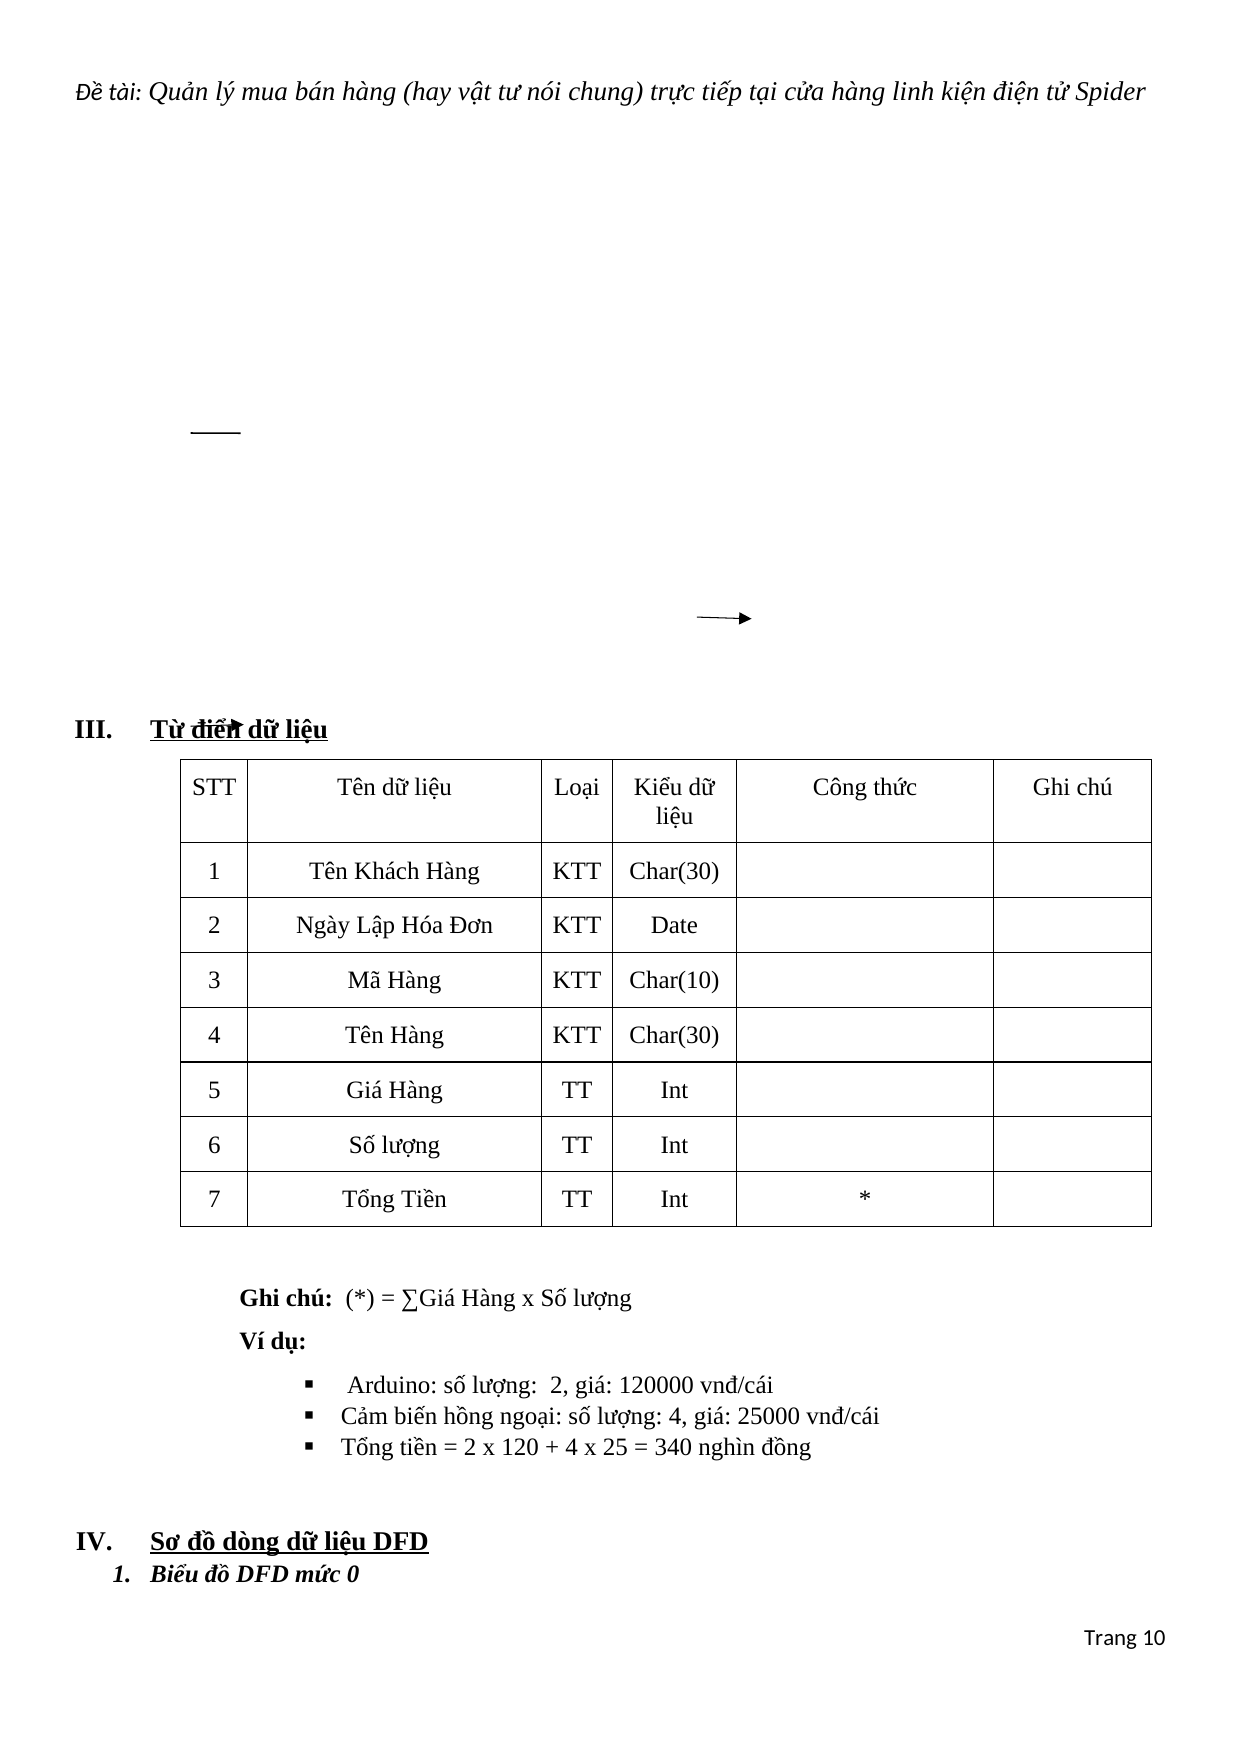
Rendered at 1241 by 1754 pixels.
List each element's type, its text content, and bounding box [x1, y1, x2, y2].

table_header Tên dữ liệu [248, 760, 541, 842]
table_cell TT [542, 1117, 612, 1171]
table_cell KTT [542, 898, 612, 952]
table_cell Mã Hàng [248, 953, 541, 1007]
table_cell KTT [542, 843, 612, 897]
table_cell 2 [181, 898, 247, 952]
table_header Ghi chú [994, 760, 1151, 842]
table_cell [737, 898, 993, 952]
table_cell [737, 1117, 993, 1171]
table_cell Date [613, 898, 736, 952]
table_cell Int [613, 1063, 736, 1116]
list Sơ đồ dòng dữ liệu DFD [112, 1525, 1165, 1556]
table_cell 6 [181, 1117, 247, 1171]
table_cell KTT [542, 1008, 612, 1061]
table_cell Char(10) [613, 953, 736, 1007]
table_cell Tổng Tiền [248, 1172, 541, 1226]
table_cell KTT [542, 953, 612, 1007]
table_cell [737, 1063, 993, 1116]
table_cell Tên Khách Hàng [248, 843, 541, 897]
table_cell Ngày Lập Hóa Đơn [248, 898, 541, 952]
table_cell [737, 843, 993, 897]
table_cell Int [613, 1117, 736, 1171]
table_cell [994, 898, 1151, 952]
table_cell Int [613, 1172, 736, 1226]
table_cell TT [542, 1172, 612, 1226]
table_header Công thức [737, 760, 993, 842]
table_cell Giá Hàng [248, 1063, 541, 1116]
table_header STT [181, 760, 247, 842]
table_cell Char(30) [613, 843, 736, 897]
table_cell [994, 1117, 1151, 1171]
table_cell 3 [181, 953, 247, 1007]
list Từ điển dữ liệu [112, 713, 1165, 744]
table_cell TT [542, 1063, 612, 1116]
text Ví dụ: [75, 1326, 1165, 1355]
table_cell Số lượng [248, 1117, 541, 1171]
table_cell [994, 1063, 1151, 1116]
table_cell 1 [181, 843, 247, 897]
table_cell [994, 953, 1151, 1007]
table_cell [737, 953, 993, 1007]
table_cell [994, 1172, 1151, 1226]
list Arduino: số lượng: 2, giá: 120000 vnđ/cái [303, 1370, 1165, 1399]
table_cell 5 [181, 1063, 247, 1116]
list Cảm biến hồng ngoại: số lượng: 4, giá: 25000 vnđ/cái [303, 1401, 1165, 1430]
table_cell * [737, 1172, 993, 1226]
table_cell [994, 1008, 1151, 1061]
table_header Kiểu dữ liệu [613, 760, 736, 842]
table_cell [994, 843, 1151, 897]
table_cell 4 [181, 1008, 247, 1061]
table_header Loại [542, 760, 612, 842]
text Ghi chú: (*) = ∑Giá Hàng x Số lượng [75, 1283, 1165, 1312]
table_cell [737, 1008, 993, 1061]
table_cell 7 [181, 1172, 247, 1226]
list Tổng tiền = 2 x 120 + 4 x 25 = 340 nghìn đồng [303, 1432, 1165, 1461]
table_cell Char(30) [613, 1008, 736, 1061]
list Biểu đồ DFD mức 0 [112, 1559, 1165, 1587]
table_cell Tên Hàng [248, 1008, 541, 1061]
